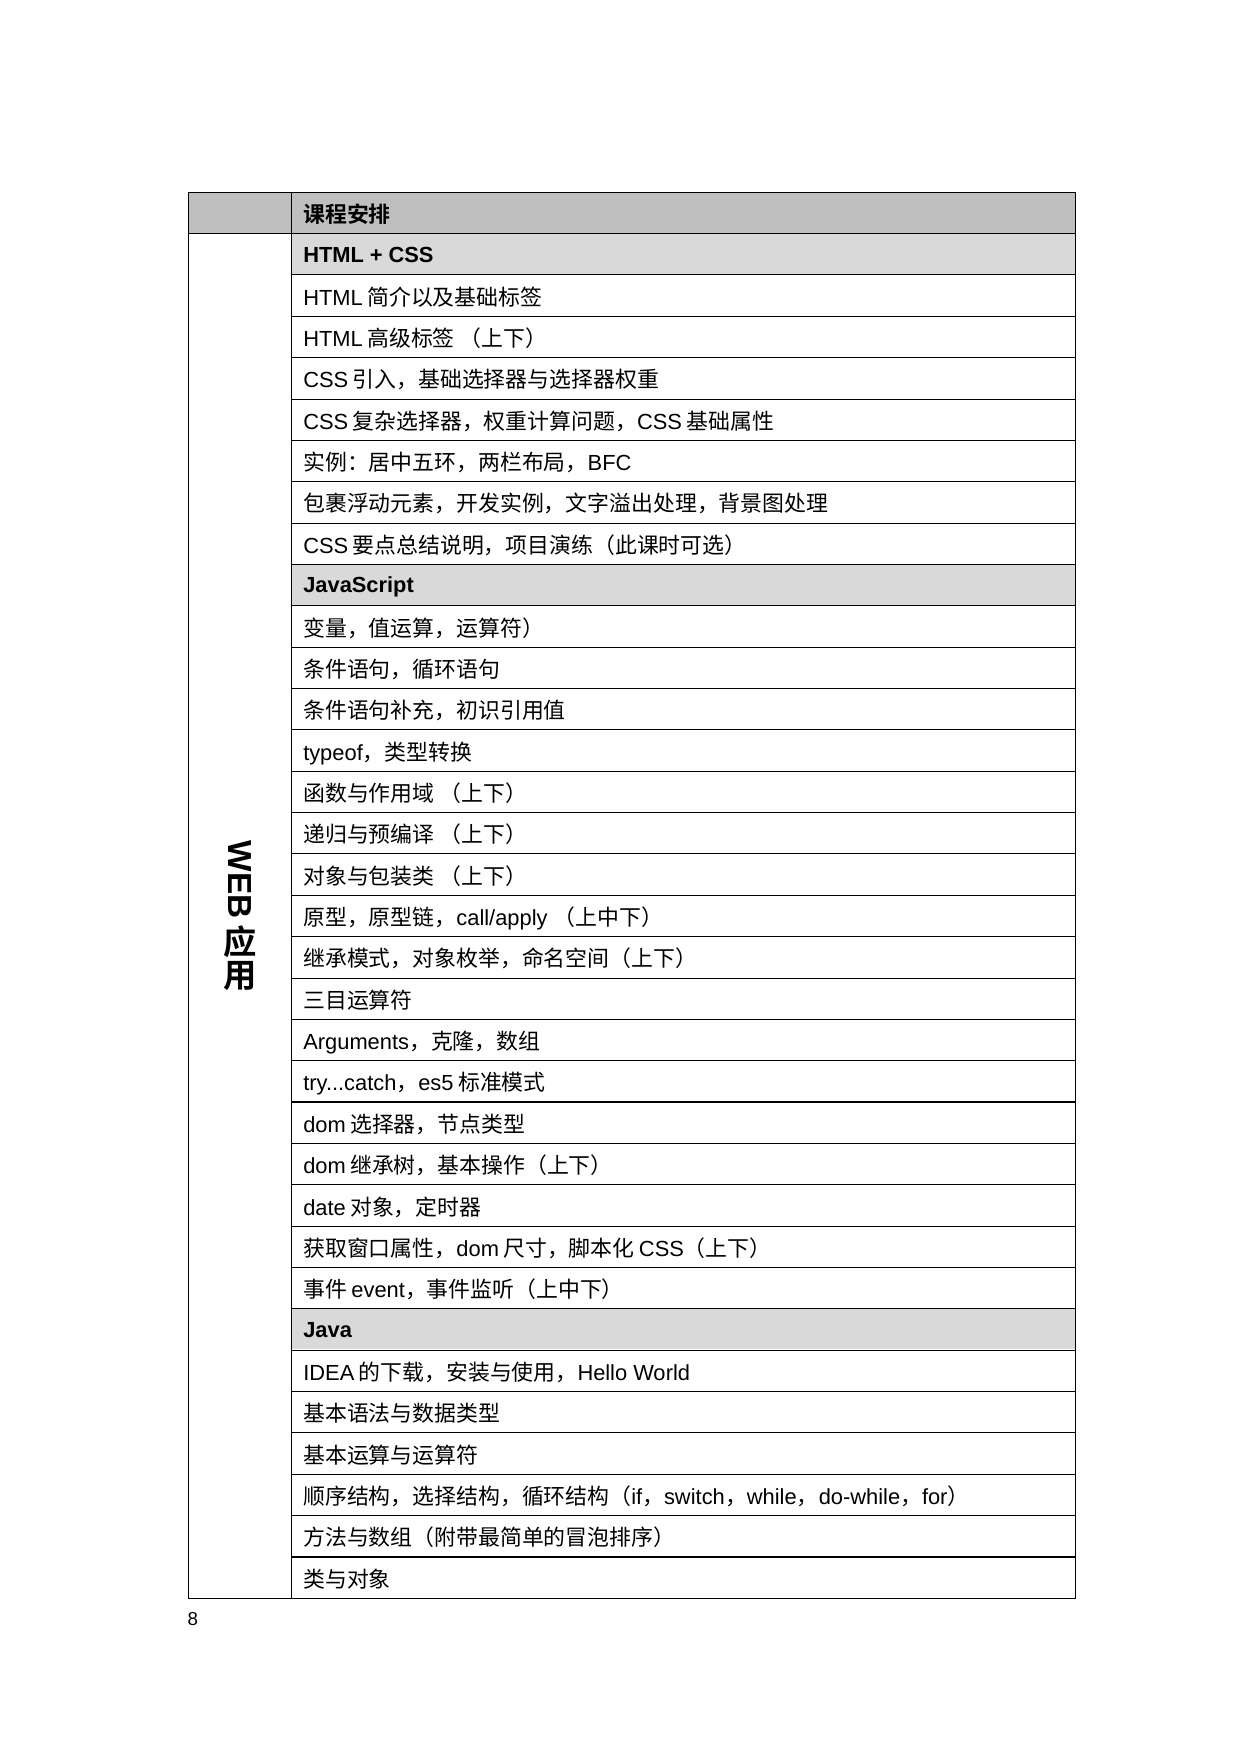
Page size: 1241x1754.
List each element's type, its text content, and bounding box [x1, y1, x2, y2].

table_cell IDEA的下载，安装与使用，Hello World [292, 1351, 1075, 1391]
table_cell 原型，原型链，call/apply （上中下） [292, 896, 1075, 936]
table_cell JavaScript [292, 565, 1075, 605]
table_cell 函数与作用域 （上下） [292, 772, 1075, 812]
table_cell dom继承树，基本操作（上下） [292, 1144, 1075, 1184]
table_cell Arguments，克隆，数组 [292, 1020, 1075, 1060]
table_cell HTML简介以及基础标签 [292, 275, 1075, 316]
table_cell 事件event，事件监听（上中下） [292, 1268, 1075, 1308]
table_cell try...catch，es5标准模式 [292, 1061, 1075, 1101]
table_cell CSS引入，基础选择器与选择器权重 [292, 358, 1075, 398]
table_cell 类与对象 [292, 1558, 1075, 1598]
table_header [189, 193, 291, 233]
table_cell dom选择器，节点类型 [292, 1103, 1075, 1143]
table_cell typeof，类型转换 [292, 730, 1075, 771]
table_cell 实例：居中五环，两栏布局，BFC [292, 441, 1075, 481]
table_cell 递归与预编译 （上下） [292, 813, 1075, 853]
table_cell 基本语法与数据类型 [292, 1392, 1075, 1432]
table_cell 方法与数组（附带最简单的冒泡排序） [292, 1516, 1075, 1556]
table_cell 获取窗口属性，dom尺寸，脚本化CSS（上下） [292, 1227, 1075, 1267]
table_cell 顺序结构，选择结构，循环结构（if，switch，while，do-while，for） [292, 1475, 1075, 1515]
table_cell 基本运算与运算符 [292, 1433, 1075, 1474]
table_cell 对象与包装类 （上下） [292, 854, 1075, 895]
table_cell 变量，值运算，运算符） [292, 606, 1075, 647]
table_cell HTML + CSS [292, 234, 1075, 274]
table_cell 包裹浮动元素，开发实例，文字溢出处理，背景图处理 [292, 482, 1075, 522]
table_cell CSS复杂选择器，权重计算问题，CSS基础属性 [292, 400, 1075, 440]
table_cell HTML高级标签 （上下） [292, 317, 1075, 357]
table_cell 条件语句，循环语句 [292, 648, 1075, 688]
table_cell CSS要点总结说明，项目演练（此课时可选） [292, 524, 1075, 564]
table_cell Java [292, 1309, 1075, 1349]
table_header 课程安排 [292, 193, 1075, 233]
table_cell WEB应用 [189, 234, 291, 1598]
table_cell 三目运算符 [292, 979, 1075, 1019]
table_cell 条件语句补充，初识引用值 [292, 689, 1075, 729]
table_cell 继承模式，对象枚举，命名空间（上下） [292, 937, 1075, 977]
table_cell date对象，定时器 [292, 1185, 1075, 1226]
